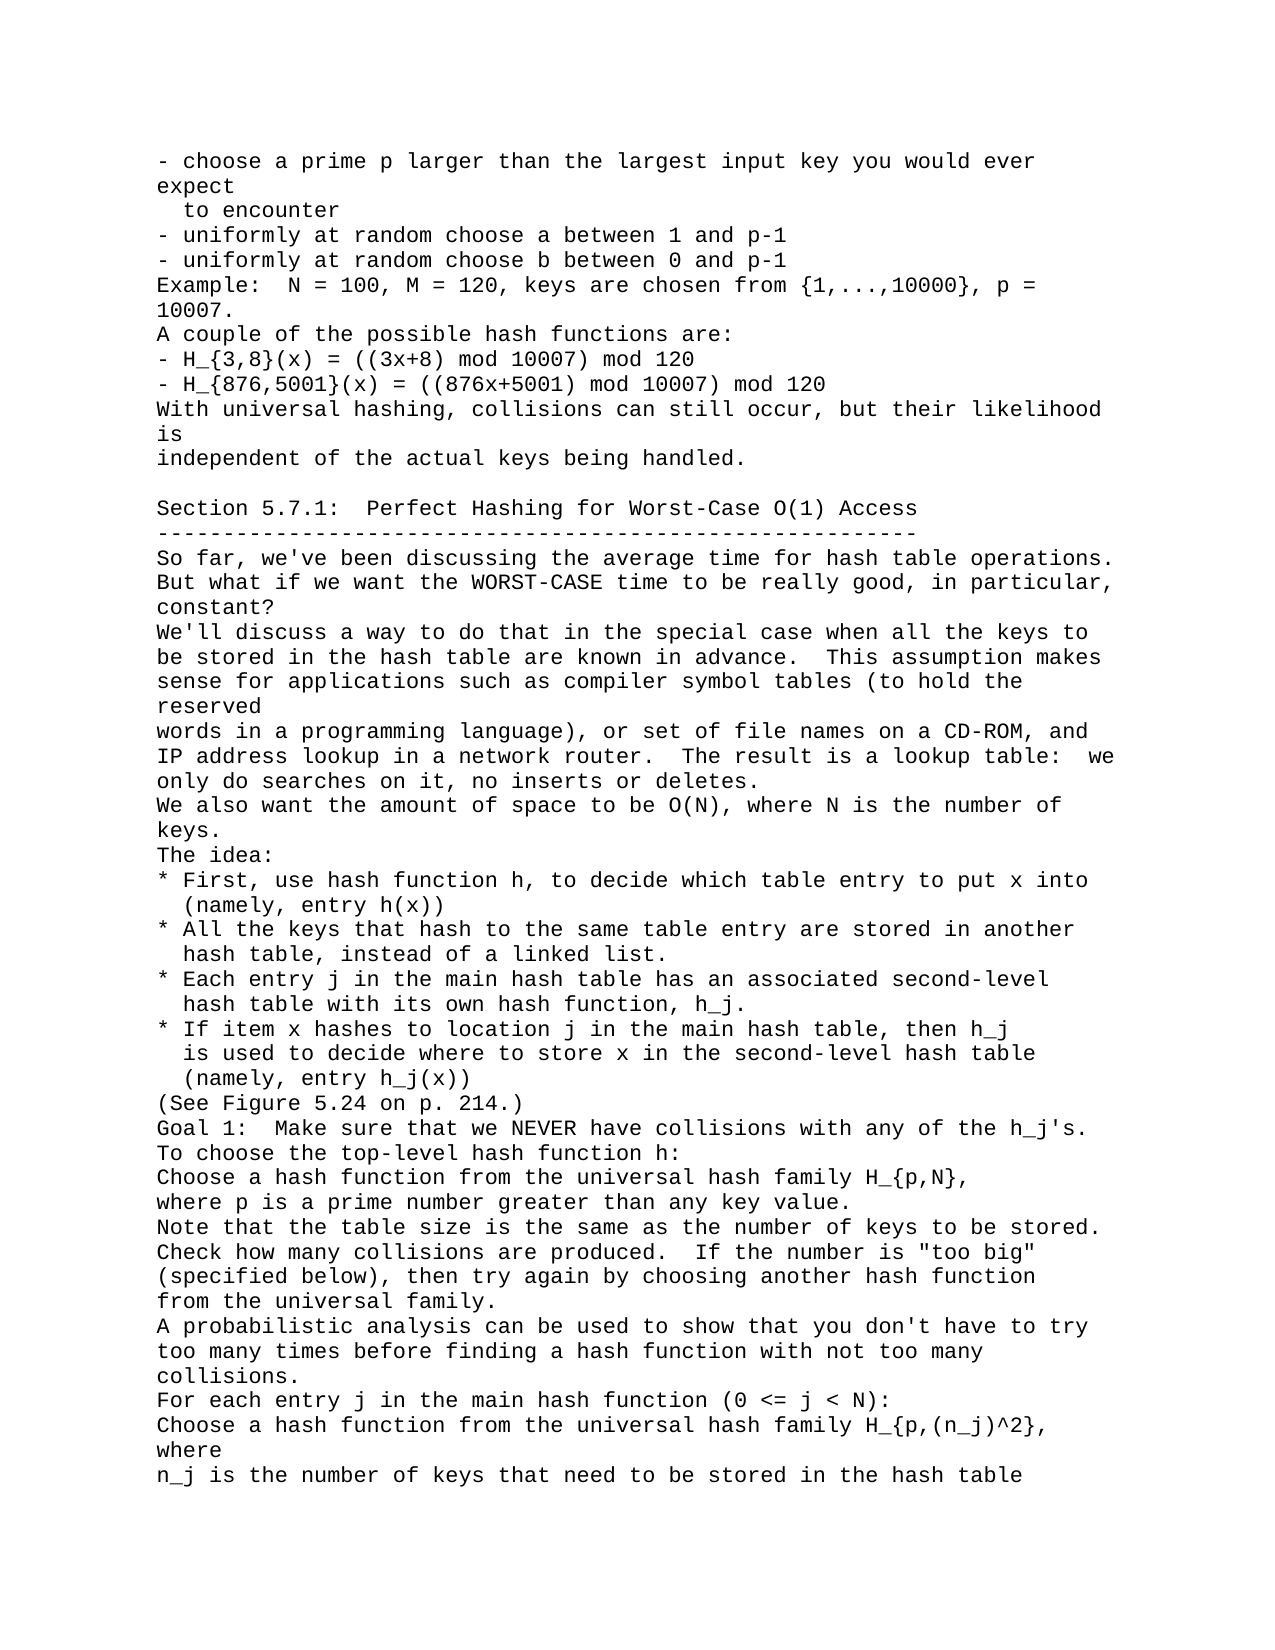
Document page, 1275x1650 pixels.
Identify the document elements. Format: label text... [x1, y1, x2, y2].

text * Each entry j in the main hash table has an associated second-level [156, 968, 1118, 993]
text For each entry j in the main hash function (0 <= j < N): [156, 1389, 1118, 1414]
text But what if we want the WORST-CASE time to be really good, in particular, [156, 571, 1118, 596]
text Choose a hash function from the universal hash family H_{p,N}, [156, 1166, 1118, 1191]
text ---------------------------------------------------------- [156, 522, 1118, 547]
text (namely, entry h_j(x)) [156, 1067, 1118, 1092]
text - uniformly at random choose b between 0 and p-1 [156, 249, 1118, 274]
text A probabilistic analysis can be used to show that you don't have to try [156, 1315, 1118, 1340]
text With universal hashing, collisions can still occur, but their likelihood is [156, 398, 1118, 447]
text (namely, entry h(x)) [156, 894, 1118, 918]
text Goal 1: Make sure that we NEVER have collisions with any of the h_j's. [156, 1117, 1118, 1142]
text hash table, instead of a linked list. [156, 943, 1118, 968]
text - H_{3,8}(x) = ((3x+8) mod 10007) mod 120 [156, 348, 1118, 373]
text * If item x hashes to location j in the main hash table, then h_j [156, 1018, 1118, 1042]
text independent of the actual keys being handled. [156, 447, 1118, 472]
text - uniformly at random choose a between 1 and p-1 [156, 224, 1118, 249]
text (See Figure 5.24 on p. 214.) [156, 1092, 1118, 1117]
text Note that the table size is the same as the number of keys to be stored. [156, 1216, 1118, 1241]
text from the universal family. [156, 1290, 1118, 1315]
text to encounter [156, 199, 1118, 224]
text Check how many collisions are produced. If the number is "too big" [156, 1241, 1118, 1266]
text So far, we've been discussing the average time for hash table operations. [156, 547, 1118, 571]
text (specified below), then try again by choosing another hash function [156, 1266, 1118, 1290]
text hash table with its own hash function, h_j. [156, 993, 1118, 1018]
text IP address lookup in a network router. The result is a lookup table: we [156, 745, 1118, 770]
text be stored in the hash table are known in advance. This assumption makes [156, 646, 1118, 671]
text Example: N = 100, M = 120, keys are chosen from {1,...,10000}, p = 10007. [156, 274, 1118, 323]
text too many times before finding a hash function with not too many collisions. [156, 1340, 1118, 1389]
text The idea: [156, 844, 1118, 869]
text - H_{876,5001}(x) = ((876x+5001) mod 10007) mod 120 [156, 373, 1118, 398]
text * All the keys that hash to the same table entry are stored in another [156, 918, 1118, 943]
text only do searches on it, no inserts or deletes. [156, 770, 1118, 794]
text To choose the top-level hash function h: [156, 1142, 1118, 1166]
text We also want the amount of space to be O(N), where N is the number of keys. [156, 794, 1118, 844]
text - choose a prime p larger than the largest input key you would ever expect [156, 150, 1118, 199]
text where p is a prime number greater than any key value. [156, 1191, 1118, 1216]
text constant? [156, 596, 1118, 621]
text Section 5.7.1: Perfect Hashing for Worst-Case O(1) Access [156, 497, 1118, 522]
text is used to decide where to store x in the second-level hash table [156, 1042, 1118, 1067]
text Choose a hash function from the universal hash family H_{p,(n_j)^2}, where [156, 1414, 1118, 1464]
text words in a programming language), or set of file names on a CD-ROM, and [156, 720, 1118, 745]
text A couple of the possible hash functions are: [156, 323, 1118, 348]
text * First, use hash function h, to decide which table entry to put x into [156, 869, 1118, 894]
text n_j is the number of keys that need to be stored in the hash table [156, 1464, 1118, 1489]
text sense for applications such as compiler symbol tables (to hold the reserved [156, 671, 1118, 720]
text We'll discuss a way to do that in the special case when all the keys to [156, 621, 1118, 646]
